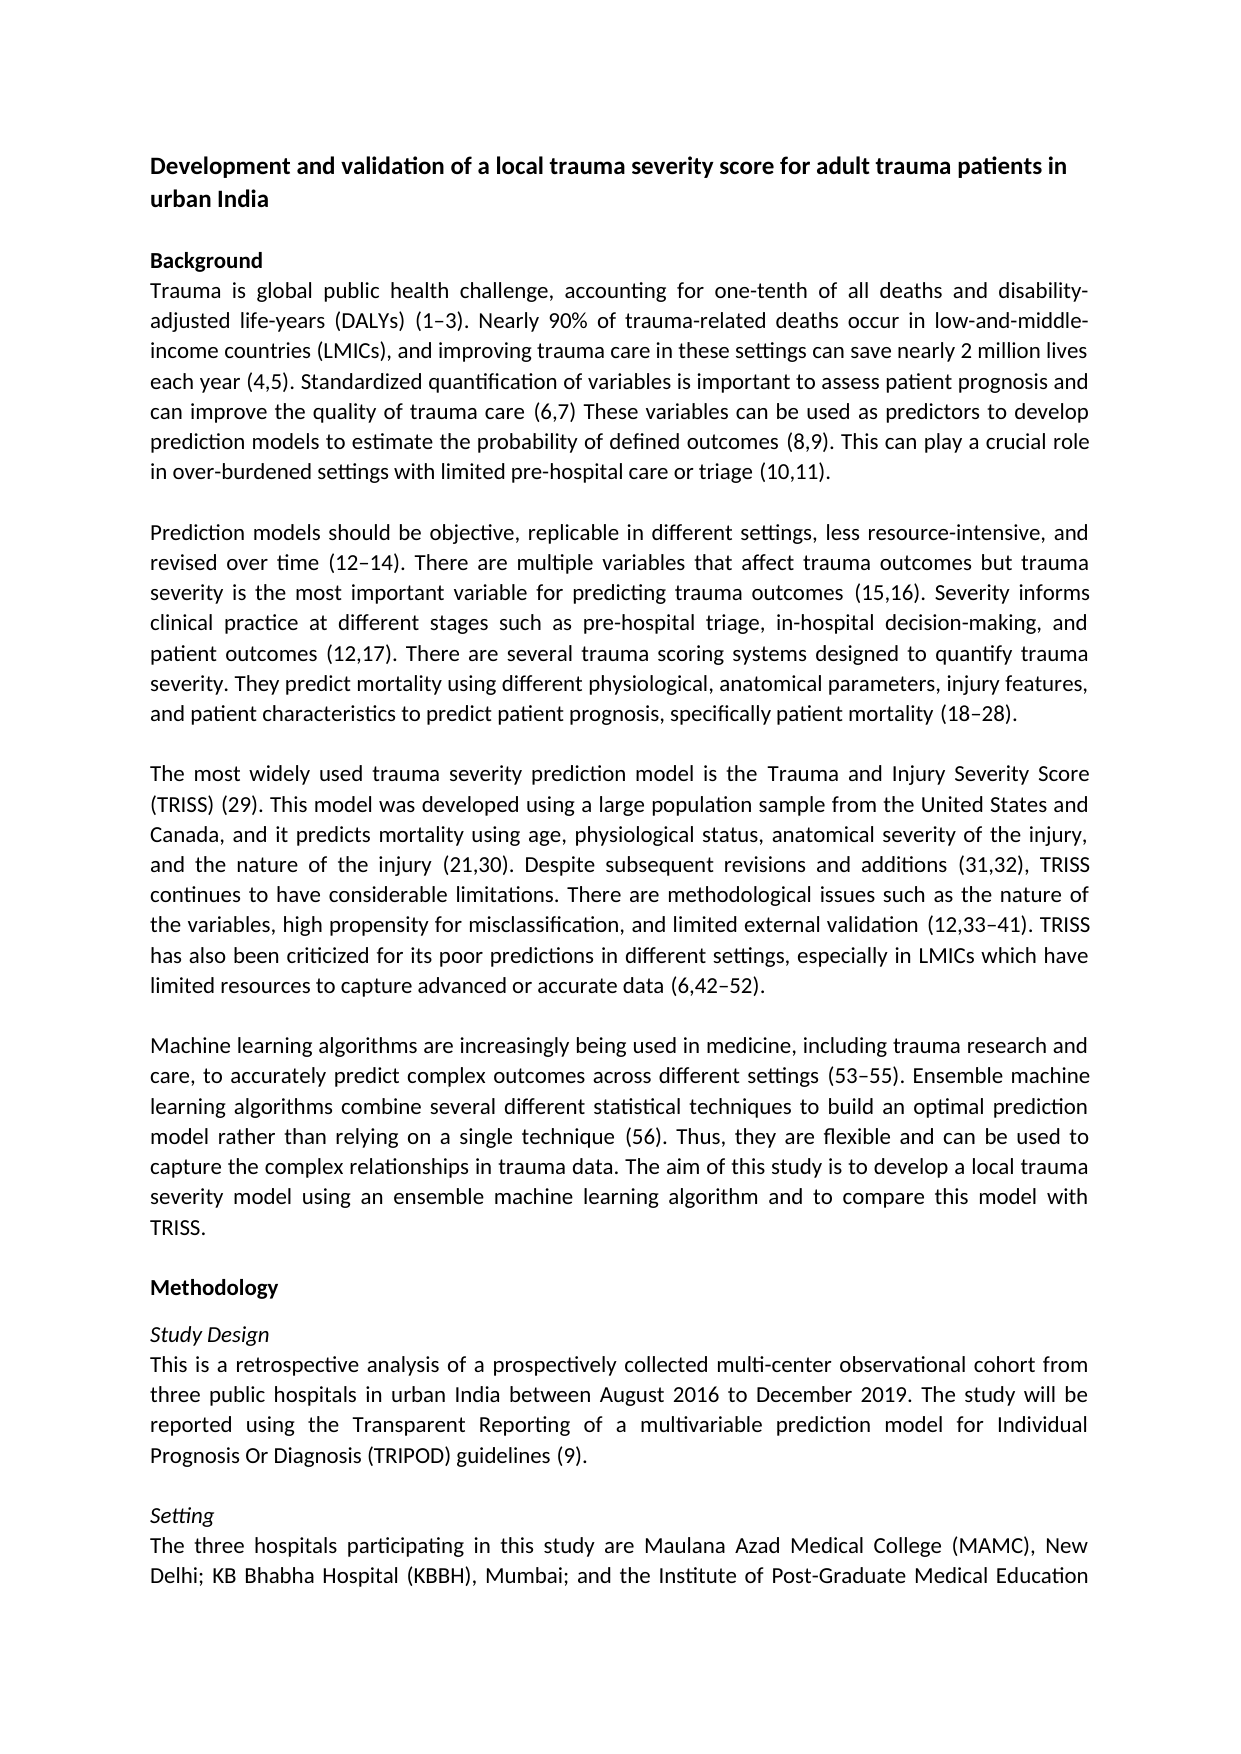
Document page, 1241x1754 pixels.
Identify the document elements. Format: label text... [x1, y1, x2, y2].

text The most widely used trauma severity prediction model is the Trauma and Injury Severity Score (TRISS) (29). This model was developed using a large population sample from the United States and Canada, and it predicts mortality using age, physiological status, anatomical severity of the injury, and the nature of the injury (21,30). Despite subsequent revisions and additions (31,32), TRISS continues to have considerable limitations. There are methodological issues such as the nature of the variables, high propensity for misclassification, and limited external validation (12,33–41). TRISS has also been criticized for its poor predictions in different settings, especially in LMICs which have limited resources to capture advanced or accurate data (6,42–52). [150, 759, 1090, 999]
text Trauma is global public health challenge, accounting for one-tenth of all deaths and disability-adjusted life-years (DALYs) (1–3). Nearly 90% of trauma-related deaths occur in low-and-middle-income countries (LMICs), and improving trauma care in these settings can save nearly 2 million lives each year (4,5). Standardized quantification of variables is important to assess patient prognosis and can improve the quality of trauma care (6,7) These variables can be used as predictors to develop prediction models to estimate the probability of defined outcomes (8,9). This can play a crucial role in over-burdened settings with limited pre-hospital care or triage (10,11). [150, 276, 1090, 486]
text Development and validation of a local trauma severity score for adult trauma patients in urban India [150, 150, 1090, 213]
text This is a retrospective analysis of a prospectively collected multi-center observational cohort from three public hospitals in urban India between August 2016 to December 2019. The study will be reported using the Transparent Reporting of a multivariable prediction model for Individual Prognosis Or Diagnosis (TRIPOD) guidelines (9). [150, 1350, 1090, 1469]
text Methodology [150, 1273, 1090, 1301]
text Prediction models should be objective, replicable in different settings, less resource-intensive, and revised over time (12–14). There are multiple variables that affect trauma outcomes but trauma severity is the most important variable for predicting trauma outcomes (15,16). Severity informs clinical practice at different stages such as pre-hospital triage, in-hospital decision-making, and patient outcomes (12,17). There are several trauma scoring systems designed to quantify trauma severity. They predict mortality using different physiological, anatomical parameters, injury features, and patient characteristics to predict patient prognosis, specifically patient mortality (18–28). [150, 518, 1090, 727]
text Setting [150, 1501, 1090, 1529]
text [150, 1531, 1090, 1590]
text Study Design [150, 1320, 1090, 1348]
text Machine learning algorithms are increasingly being used in medicine, including trauma research and care, to accurately predict complex outcomes across different settings (53–55). Ensemble machine learning algorithms combine several different statistical techniques to build an optimal prediction model rather than relying on a single technique (56). Thus, they are flexible and can be used to capture the complex relationships in trauma data. The aim of this study is to develop a local trauma severity model using an ensemble machine learning algorithm and to compare this model with TRISS. [150, 1031, 1090, 1241]
text Background [150, 246, 1090, 274]
